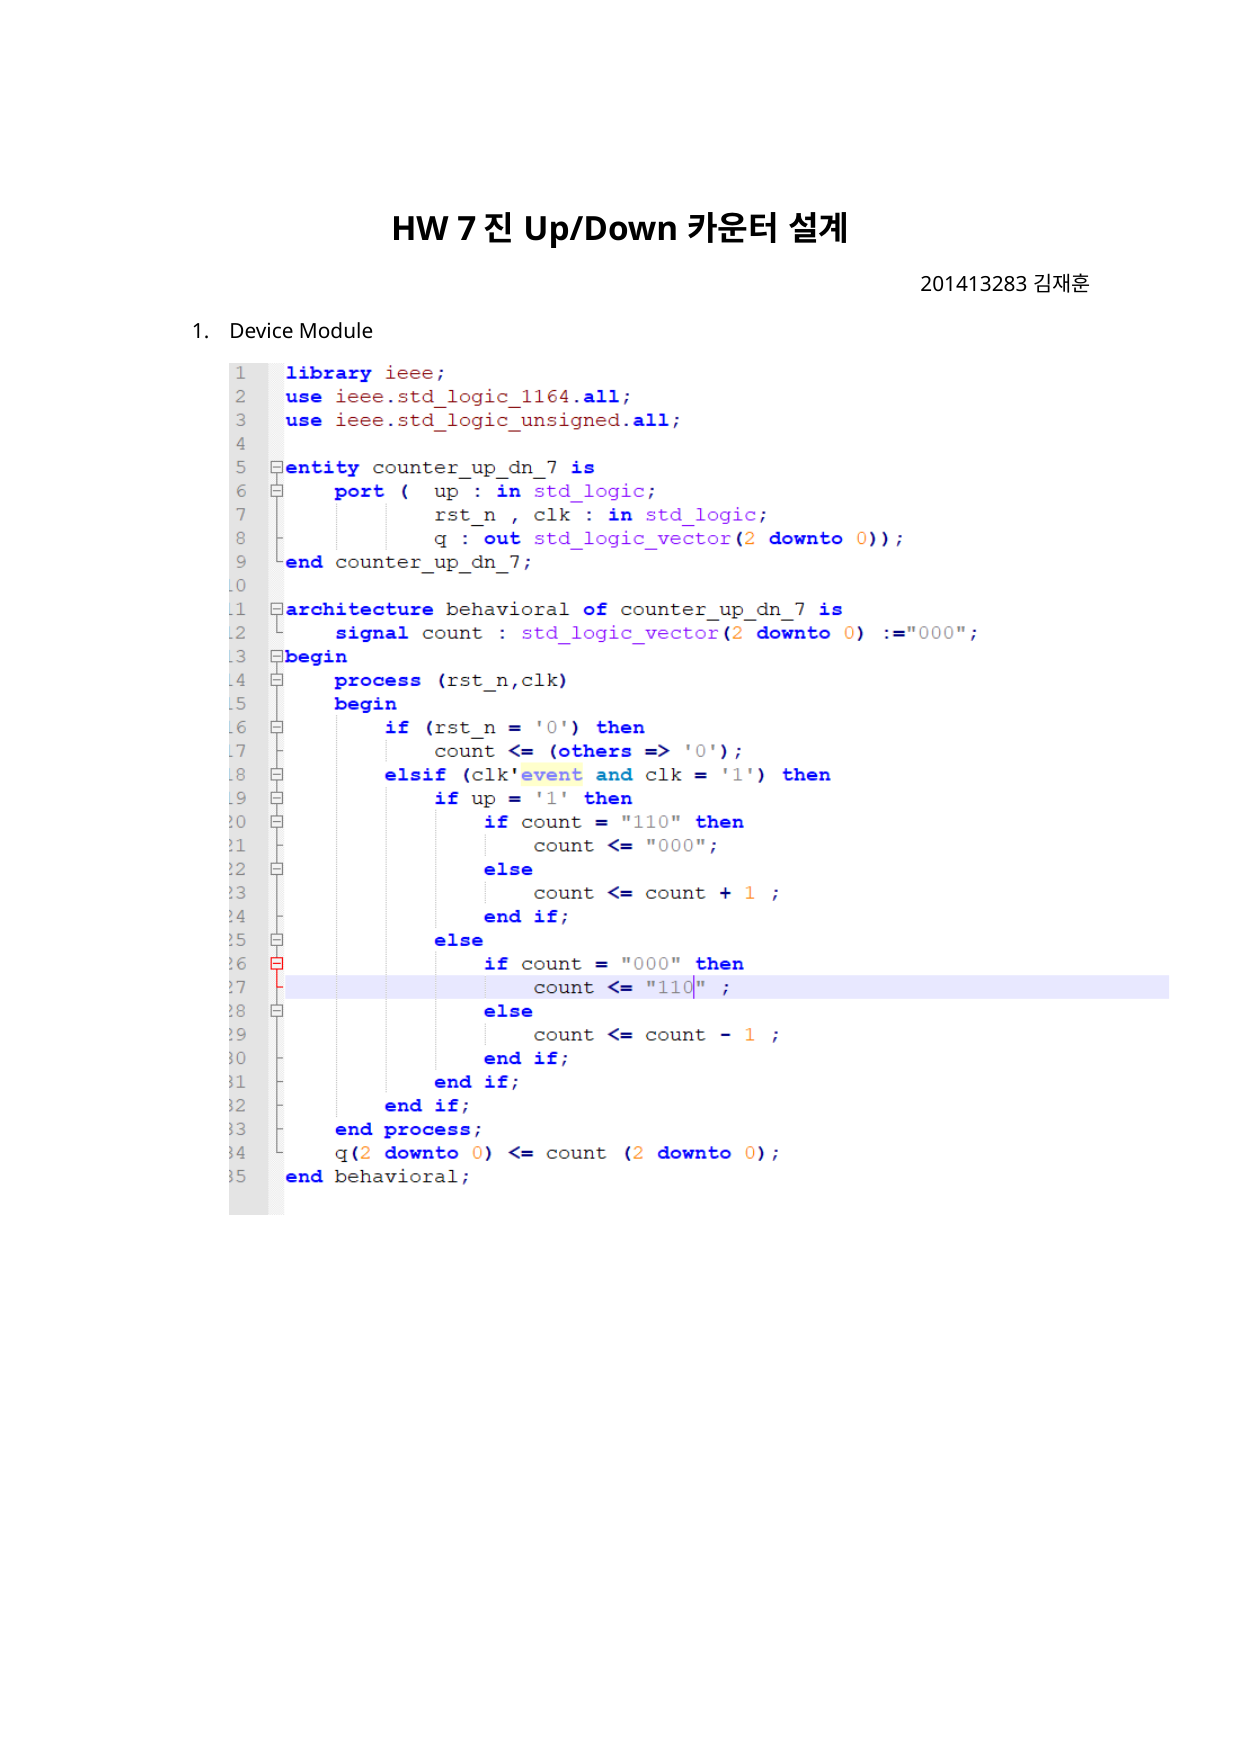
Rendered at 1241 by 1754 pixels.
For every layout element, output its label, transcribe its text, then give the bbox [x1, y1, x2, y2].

list Device Module [192, 316, 1090, 345]
text 201413283 김재훈 [150, 267, 1090, 297]
title HW 7진 Up/Down 카운터 설계 [150, 202, 1090, 251]
picture [229, 363, 1170, 1215]
